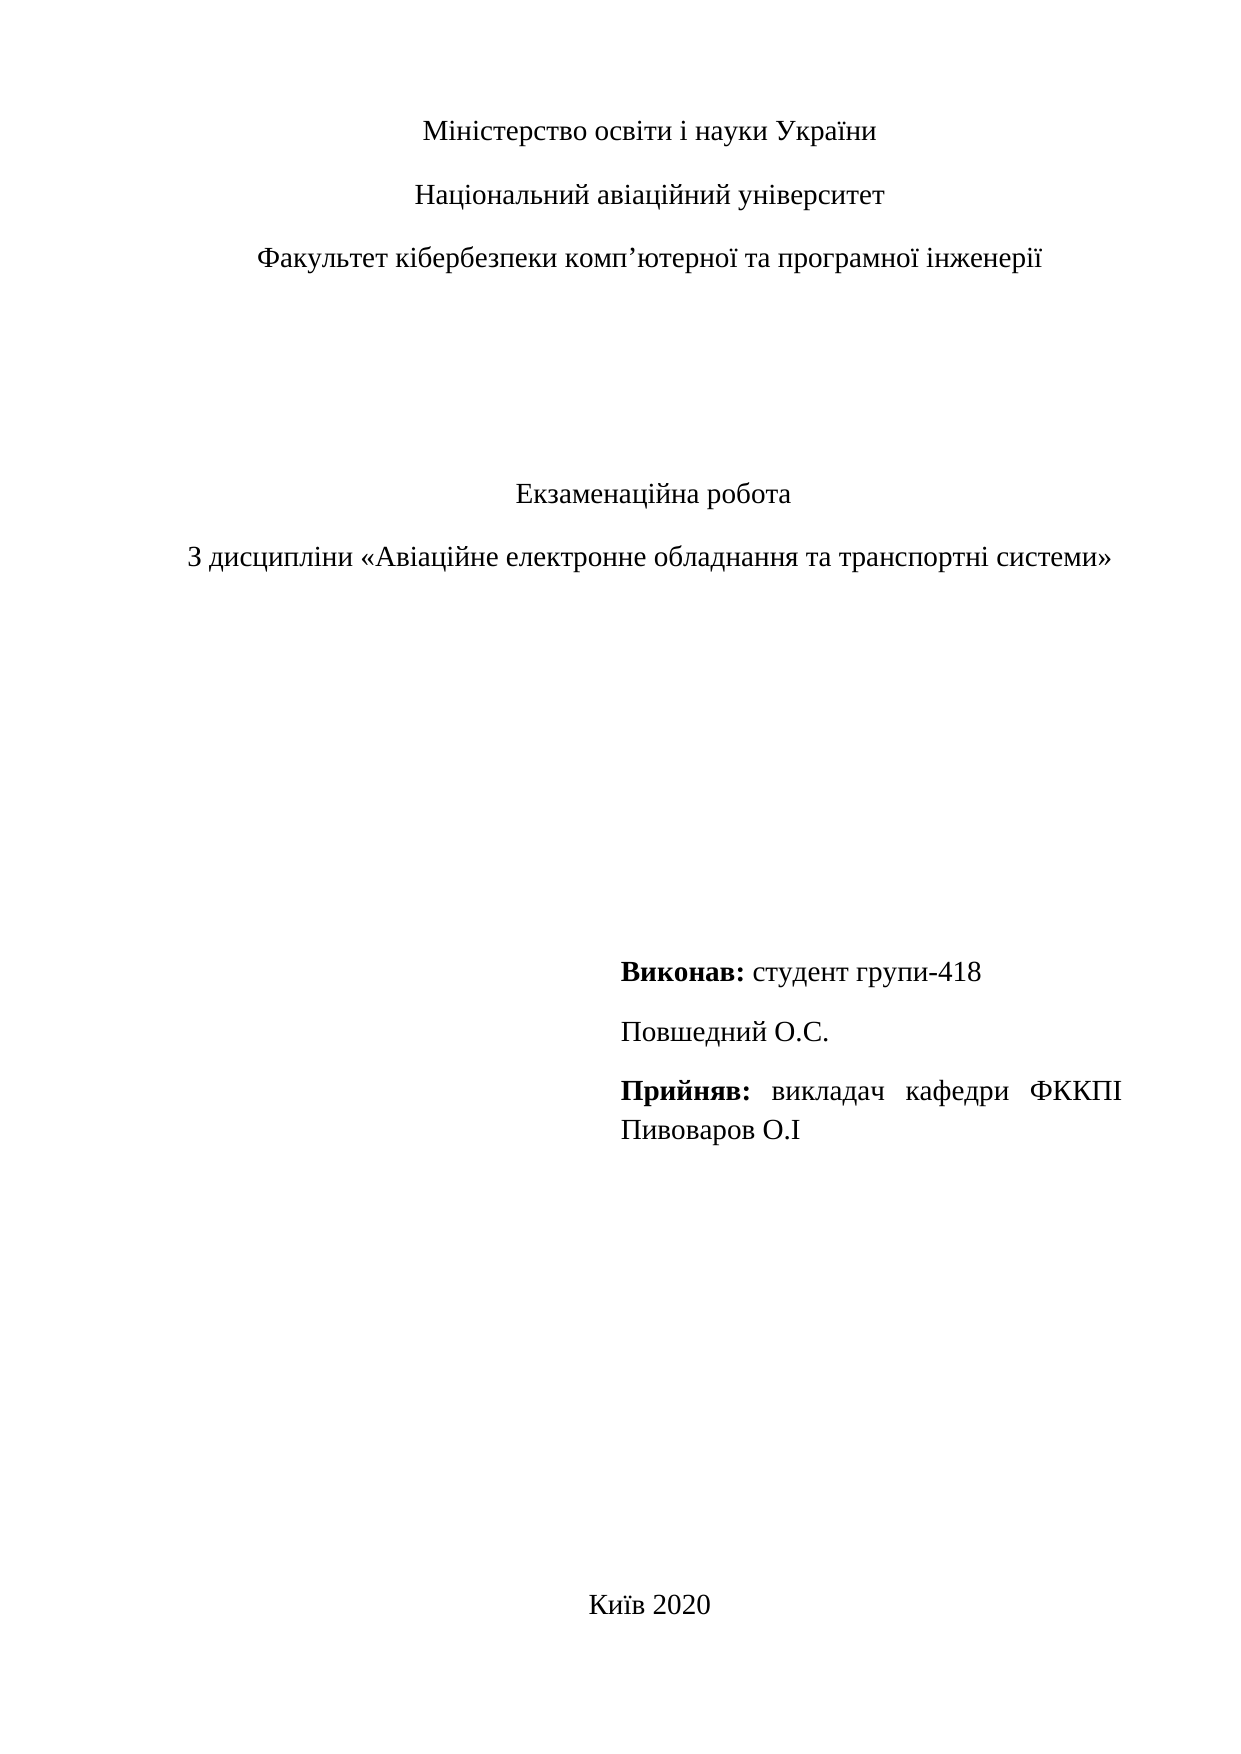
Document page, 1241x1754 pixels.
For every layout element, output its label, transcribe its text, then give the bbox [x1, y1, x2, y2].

text Повшедний О.С. [621, 1014, 1122, 1047]
text Екзаменаційна робота [148, 476, 1152, 509]
text Національний авіаційний університет [148, 177, 1152, 211]
text Київ 2020 [148, 1587, 1152, 1620]
text Міністерство освіти і науки України [148, 113, 1152, 147]
text Прийняв: викладач кафедри ФККПІ Пивоваров О.І [621, 1073, 1122, 1145]
text Виконав: студент групи-418 [621, 954, 1122, 988]
text З дисципліни «Авіаційне електронне обладнання та транспортні системи» [148, 539, 1152, 573]
text Факультет кібербезпеки комп’ютерної та програмної інженерії [148, 241, 1152, 274]
